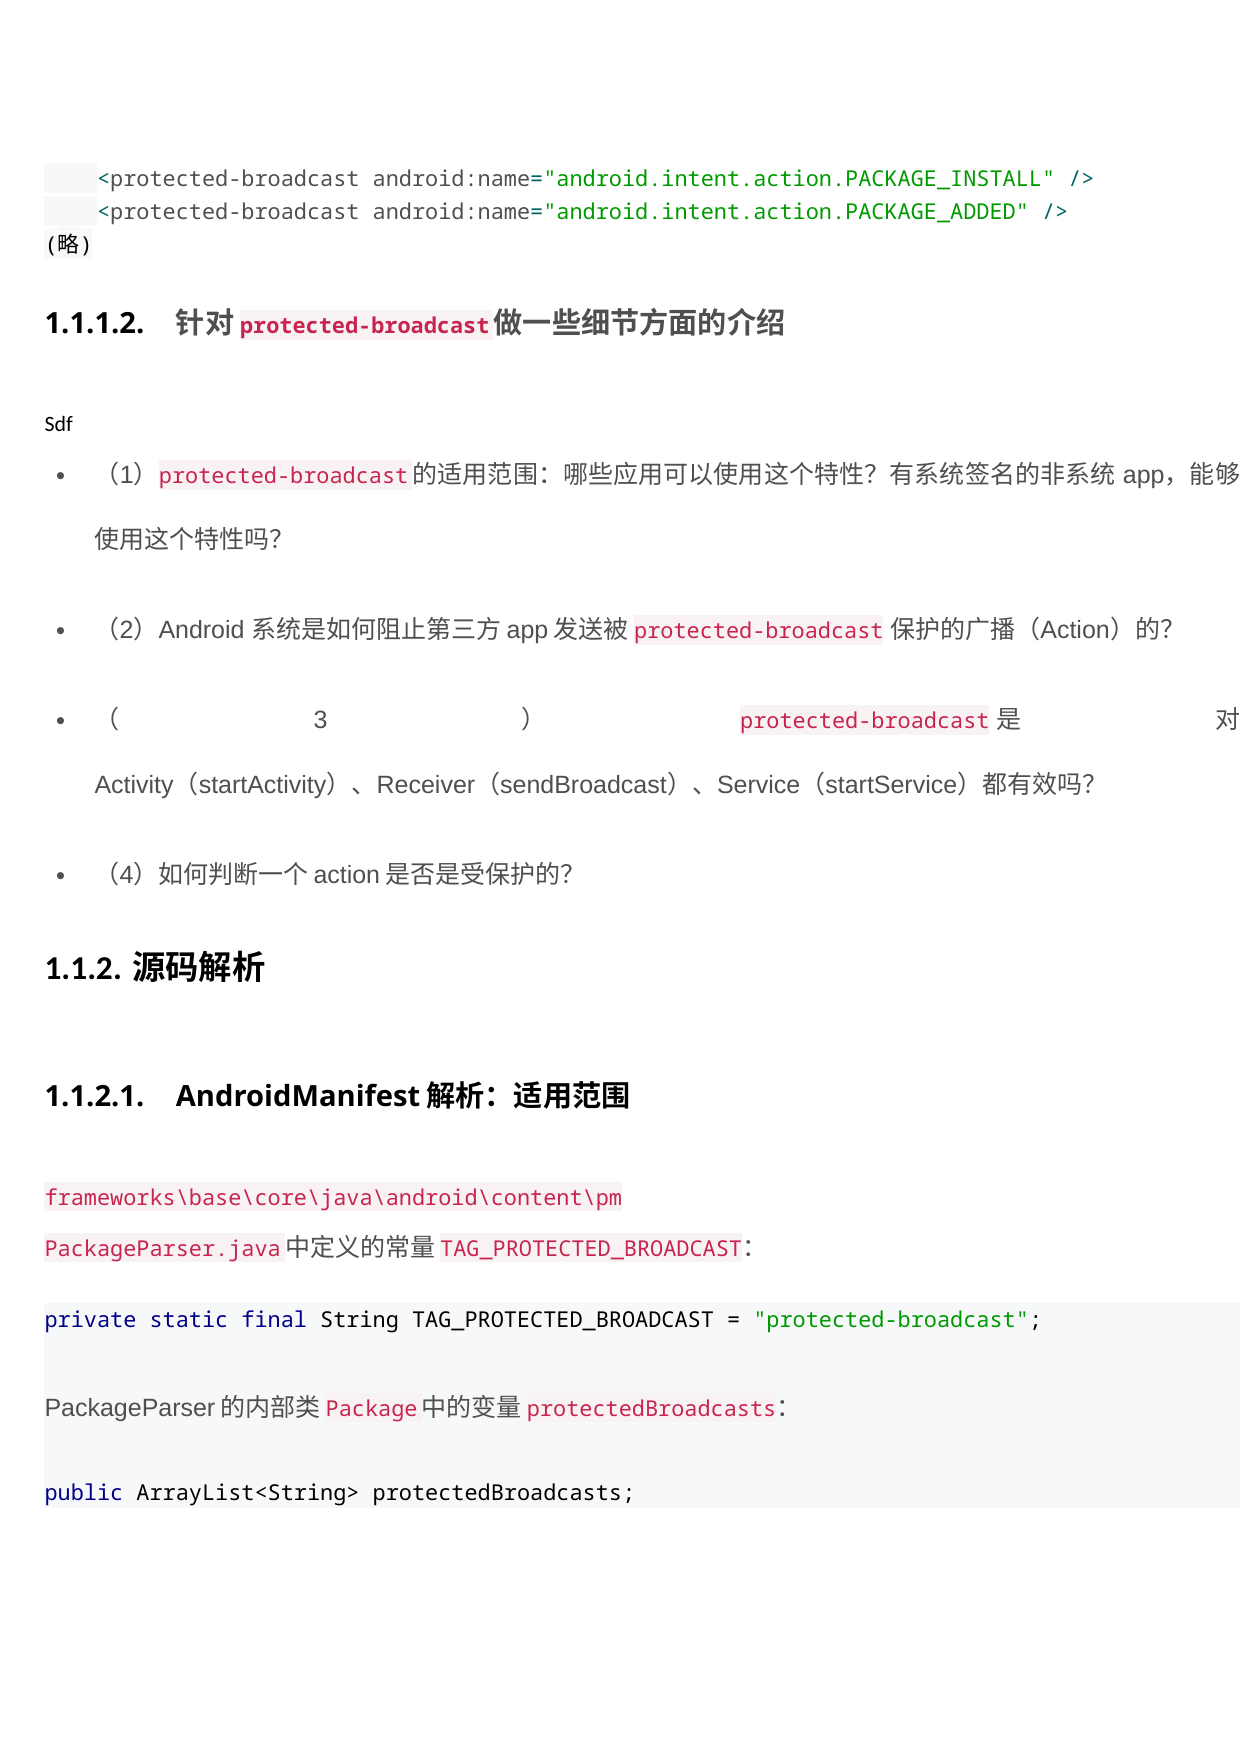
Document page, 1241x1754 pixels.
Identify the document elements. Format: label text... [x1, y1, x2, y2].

subtitle 针对protected-broadcast做一些细节方面的介绍 [44, 289, 1240, 354]
text (略) [79, 227, 1240, 259]
list （4）如何判断一个action是否是受保护的？ [57, 840, 1240, 905]
text public ArrayList<String> protectedBroadcasts; [44, 1475, 1240, 1508]
subtitle AndroidManifest解析：适用范围 [44, 1061, 1240, 1126]
text frameworks\base\core\java\android\content\pm [44, 1180, 1240, 1213]
text Sdf [44, 407, 1240, 440]
subtitle 源码解析 [44, 932, 1240, 997]
list （1）protected-broadcast的适用范围：哪些应用可以使用这个特性？有系统签名的非系统app，能够使用这个特性吗？ [57, 440, 1240, 570]
text private static final String TAG_PROTECTED_BROADCAST = "protected-broadcast"; [44, 1303, 1240, 1335]
list （3）protected-broadcast 是对Activity（startActivity）、Receiver（sendBroadcast）、Service（startService）都有效吗？ [57, 685, 1240, 815]
text <protected-broadcast android:name="android.intent.action.PACKAGE_ADDED" /> [44, 194, 1240, 227]
text PackageParser的内部类Package中的变量protectedBroadcasts： [44, 1373, 1240, 1438]
text <protected-broadcast android:name="android.intent.action.PACKAGE_INSTALL" /> [44, 162, 1240, 194]
list （2）Android 系统是如何阻止第三方app发送被 protected-broadcast 保护的广播（Action）的？ [57, 595, 1240, 660]
text PackageParser.java中定义的常量TAG_PROTECTED_BROADCAST： [44, 1213, 1240, 1278]
